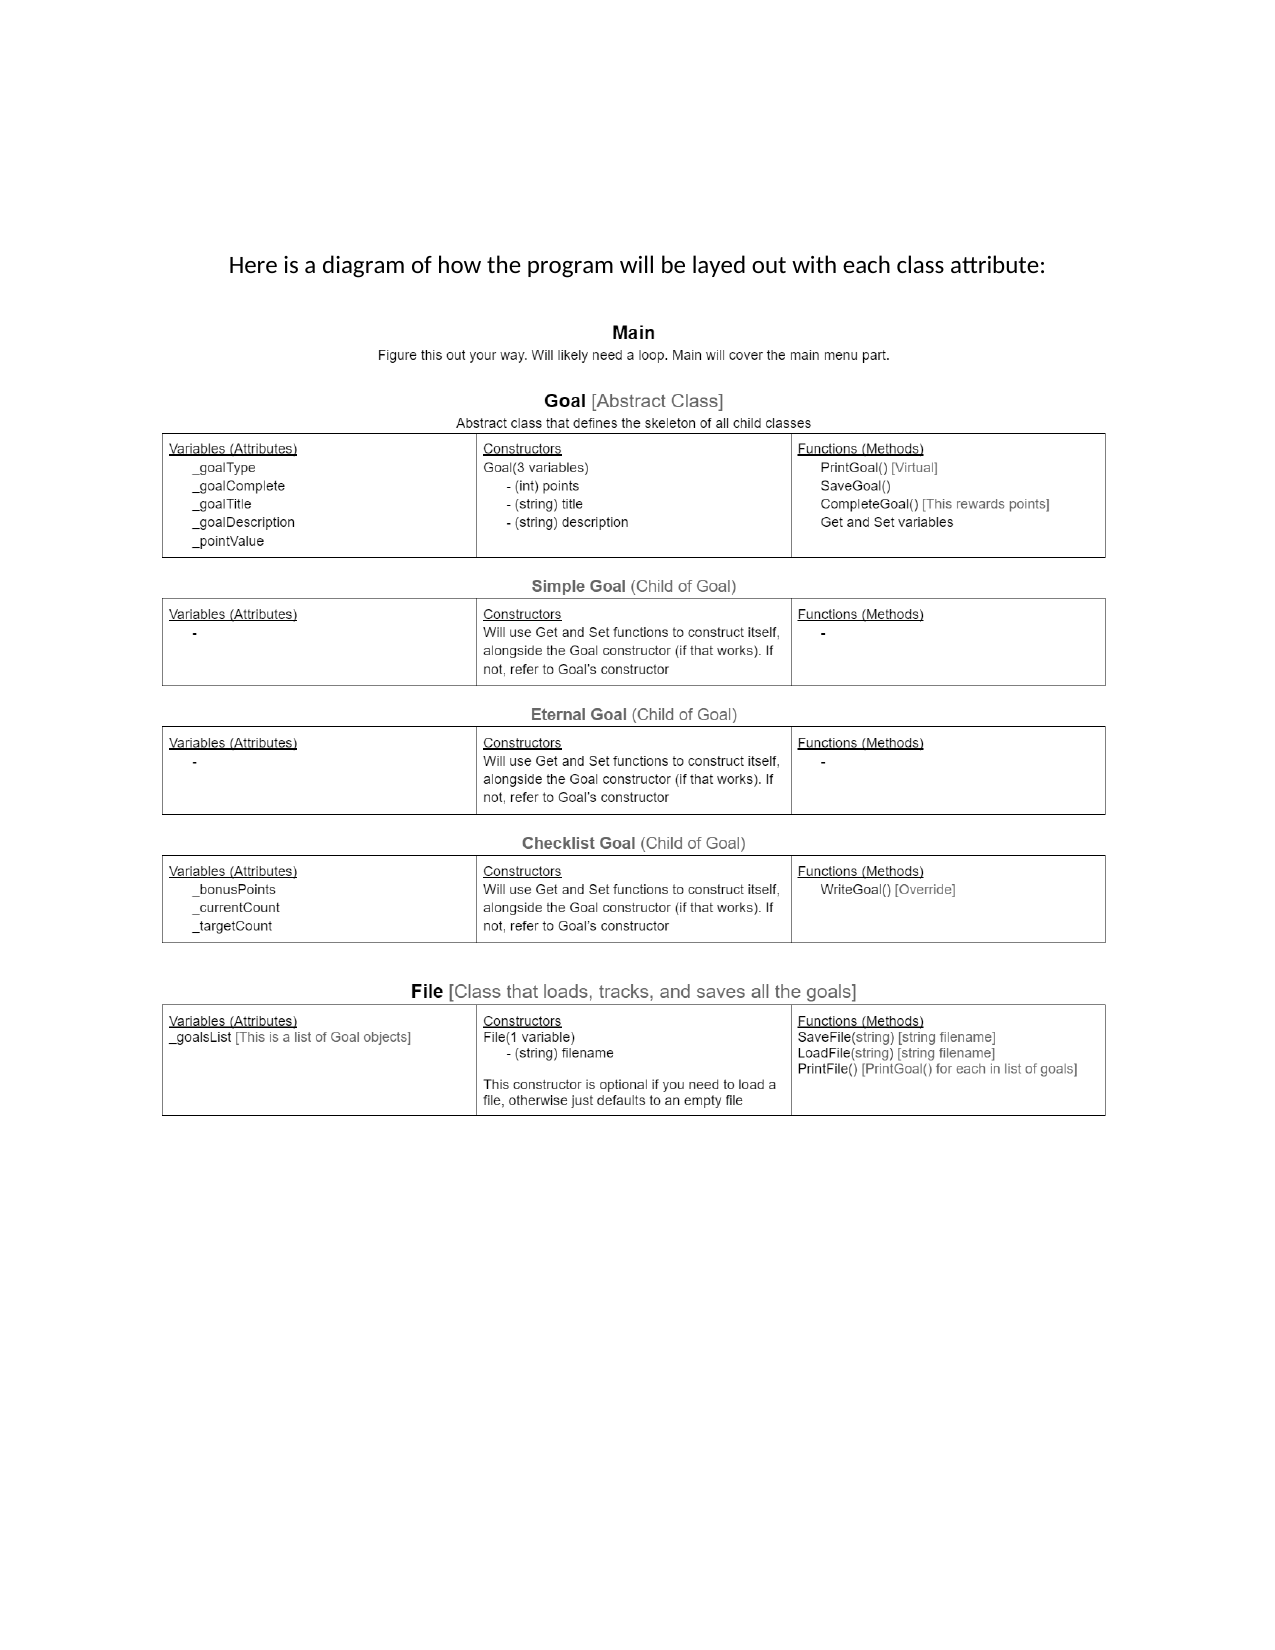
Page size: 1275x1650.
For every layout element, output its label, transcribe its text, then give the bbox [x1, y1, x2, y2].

picture [150, 298, 1124, 1132]
text Here is a diagram of how the program will be layed out with each class attribute: [150, 249, 1125, 280]
